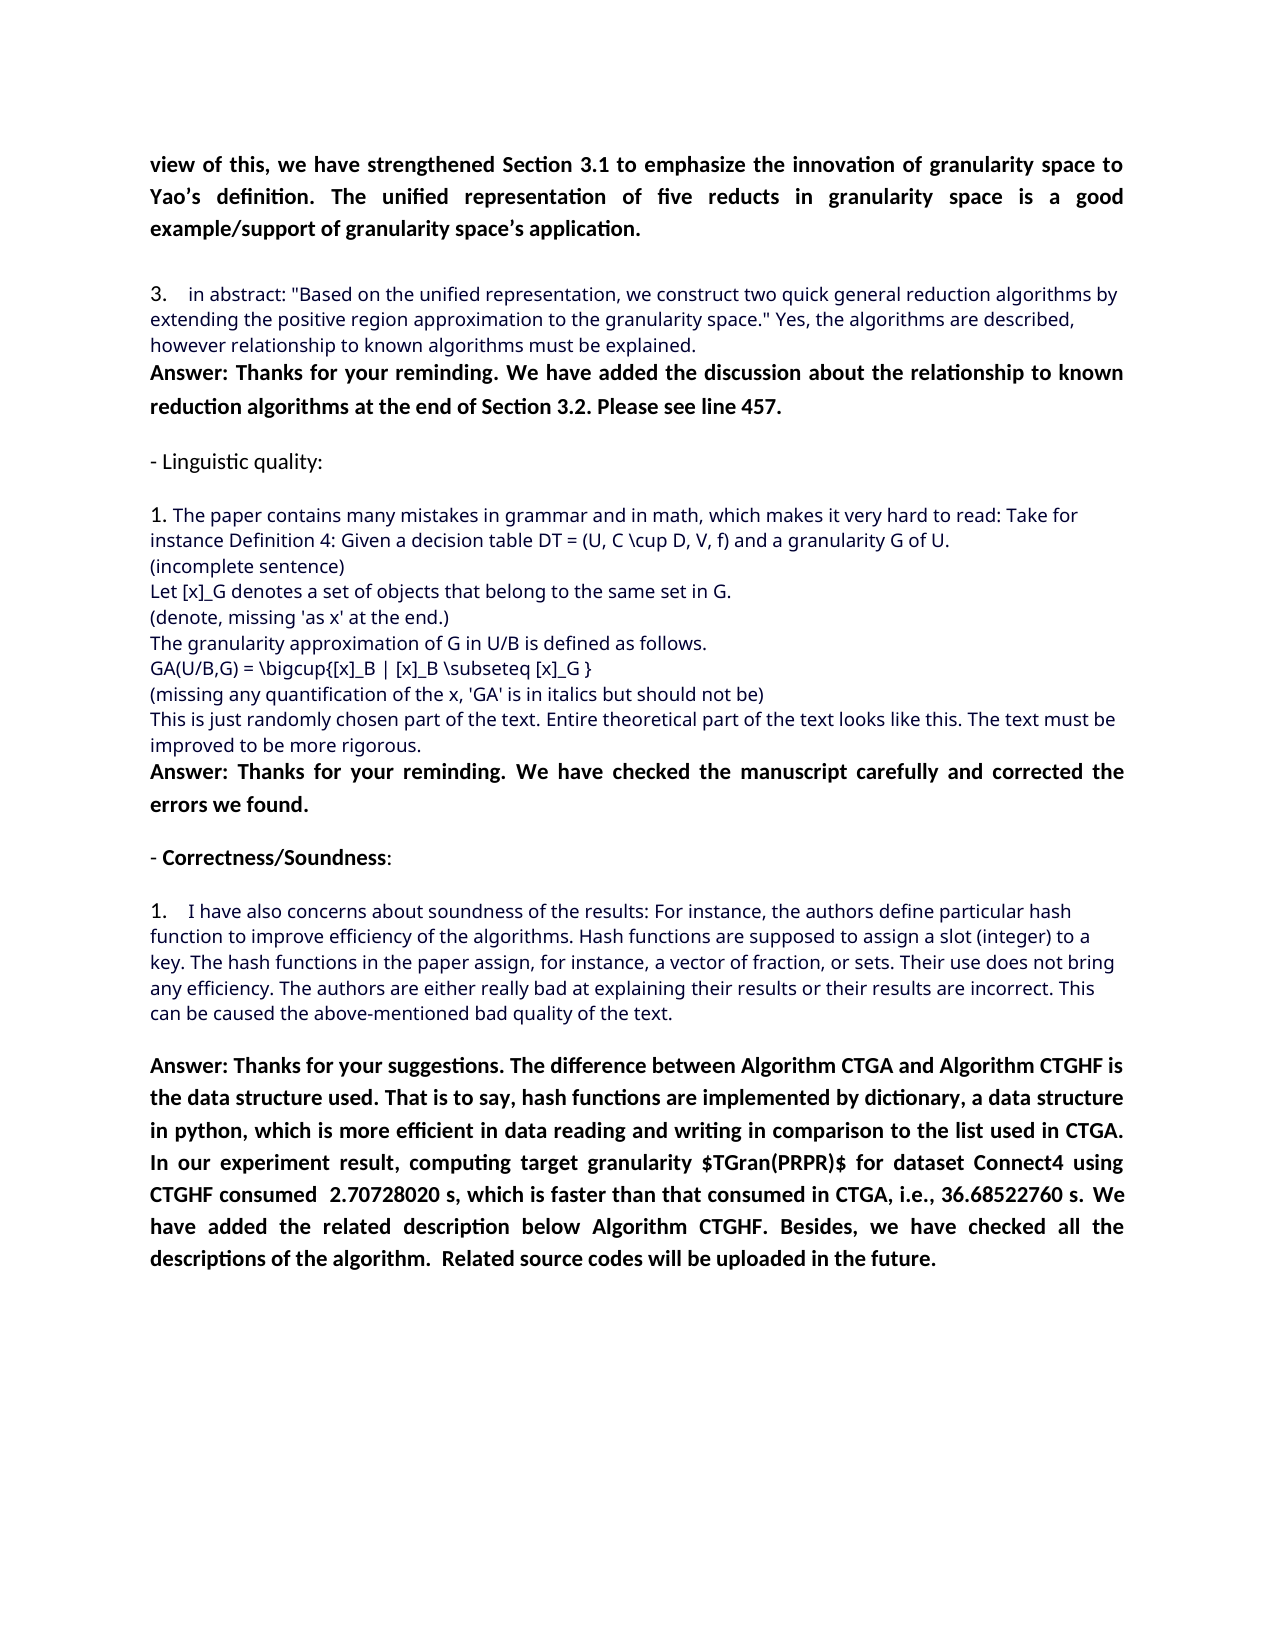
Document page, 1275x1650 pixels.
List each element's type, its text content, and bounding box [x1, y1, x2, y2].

text 1. The paper contains many mistakes in grammar and in math, which makes it very hard to read: Take for instance Definition 4: Given a decision table DT = (U, C \cup D, V, f) and a granularity G of U. [150, 500, 1125, 553]
text Answer: Thanks for your reminding. We have checked the manuscript carefully and corrected the errors we found. [150, 757, 1125, 818]
text GA(U/B,G) = \bigcup{[x]_B | [x]_B \subseteq [x]_G } [150, 655, 1125, 681]
text Answer: Thanks for your suggestions. The difference between Algorithm CTGA and Algorithm CTGHF is the data structure used. That is to say, hash functions are implemented by dictionary, a data structure in python, which is more efficient in data reading and writing in comparison to the list used in CTGA. In our experiment result, computing target granularity $TGran(PRPR)$ for dataset Connect4 using CTGHF consumed 2.70728020 s, which is faster than that consumed in CTGA, i.e., 36.68522760 s. We have added the related description below Algorithm CTGHF. Besides, we have checked all the descriptions of the algorithm. Related source codes will be uploaded in the future. [150, 1051, 1125, 1272]
text - Linguistic quality: [150, 447, 1125, 475]
text The granularity approximation of G in U/B is defined as follows. [150, 630, 1125, 655]
text (missing any quantification of the x, 'GA' is in italics but should not be) [150, 681, 1125, 706]
text Let [x]_G denotes a set of objects that belong to the same set in G. [150, 579, 1125, 604]
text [150, 150, 1125, 242]
text Answer: Thanks for your reminding. We have added the discussion about the relationship to known reduction algorithms at the end of Section 3.2. Please see line 457. [150, 358, 1125, 421]
text 3. in abstract: "Based on the unified representation, we construct two quick general reduction algorithms by extending the positive region approximation to the granularity space." Yes, the algorithms are described, however relationship to known algorithms must be explained. [150, 279, 1125, 358]
text This is just randomly chosen part of the text. Entire theoretical part of the text looks like this. The text must be improved to be more rigorous. [150, 706, 1125, 757]
text 1. I have also concerns about soundness of the results: For instance, the authors define particular hash function to improve efficiency of the algorithms. Hash functions are supposed to assign a slot (integer) to a key. The hash functions in the paper assign, for instance, a vector of fraction, or sets. Their use does not bring any efficiency. The authors are either really bad at explaining their results or their results are incorrect. This can be caused the above-mentioned bad quality of the text. [150, 896, 1125, 1026]
text (denote, missing 'as x' at the end.) [150, 604, 1125, 630]
text (incomplete sentence) [150, 553, 1125, 579]
text - Correctness/Soundness: [150, 843, 1125, 871]
